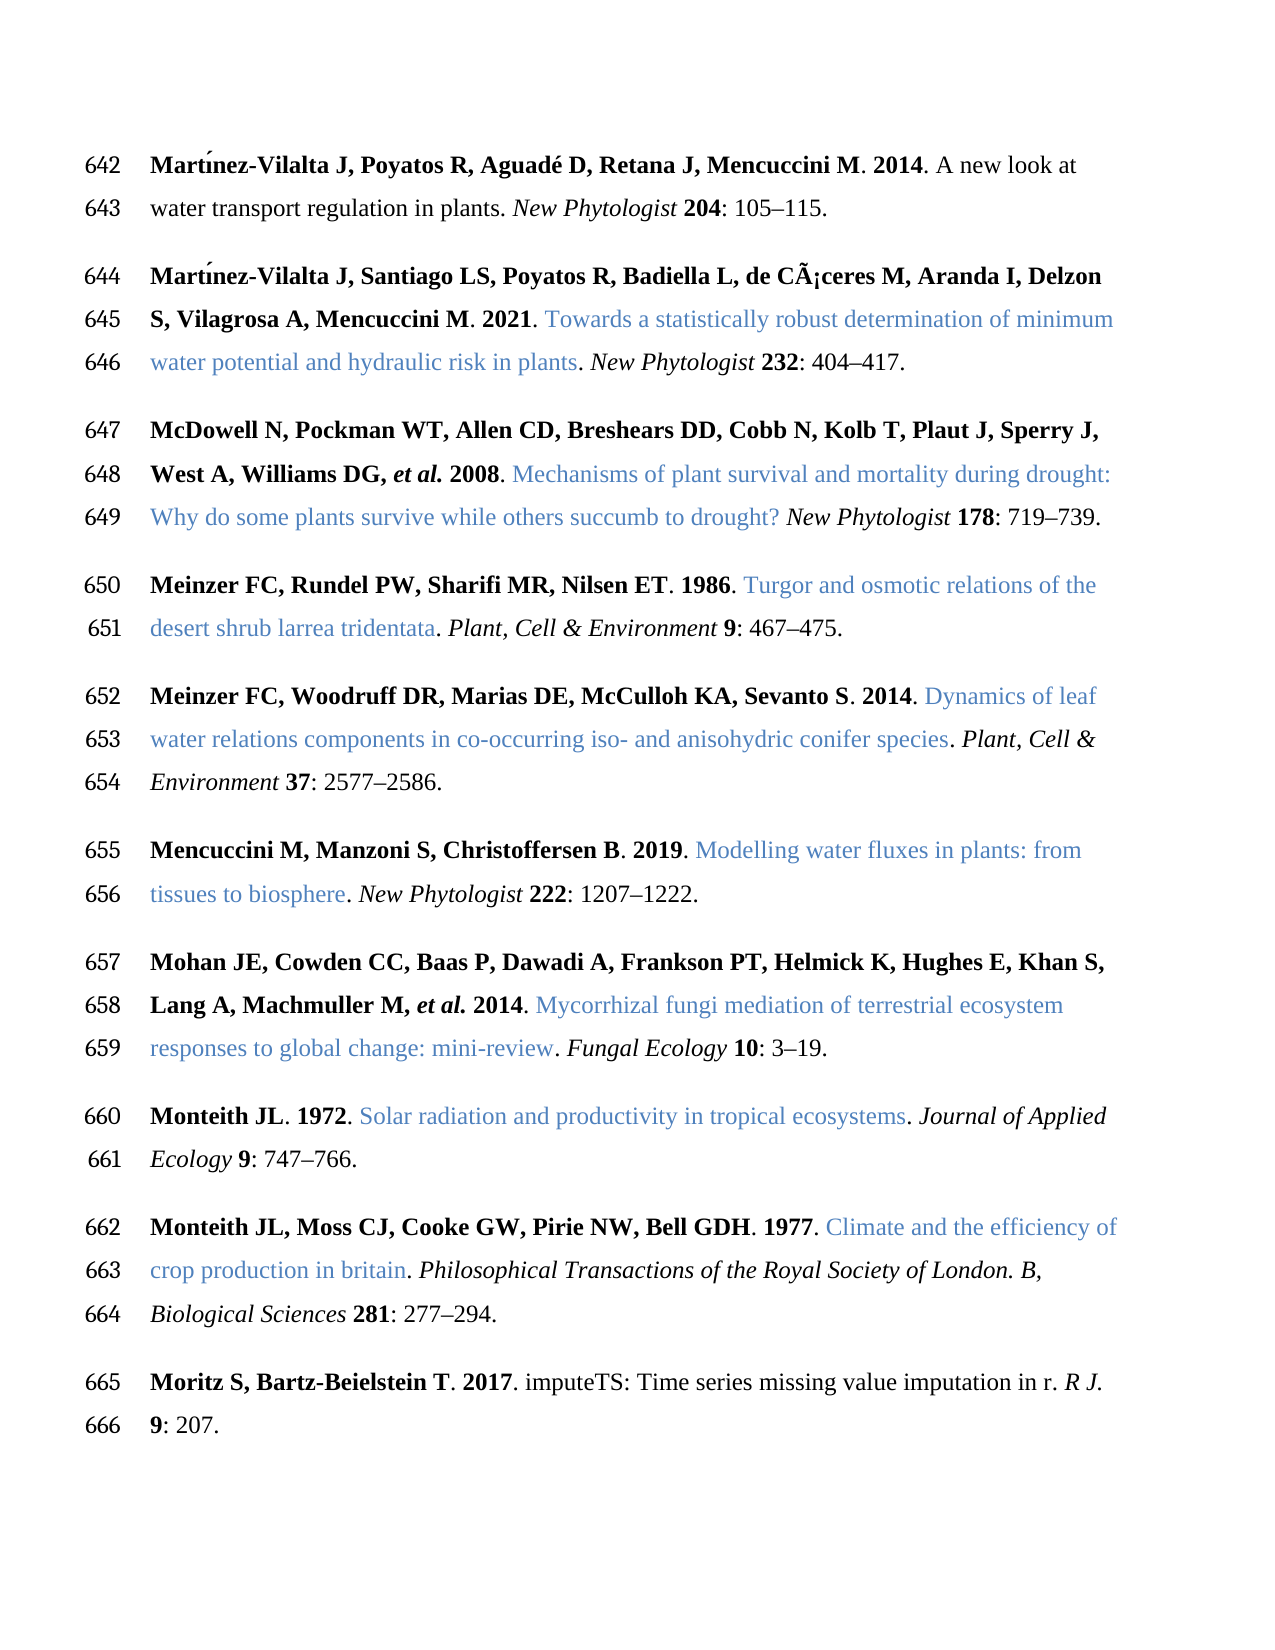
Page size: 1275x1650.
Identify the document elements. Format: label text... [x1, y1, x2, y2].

text Meinzer FC, Woodruff DR, Marias DE, McCulloh KA, Sevanto S. 2014. Dynamics of leaf water relations components in co-occurring iso- and anisohydric conifer species. Plant, Cell & Environment 37: 2577–2586. [150, 681, 1125, 796]
text Mohan JE, Cowden CC, Baas P, Dawadi A, Frankson PT, Helmick K, Hughes E, Khan S, Lang A, Machmuller M, et al. 2014. Mycorrhizal fungi mediation of terrestrial ecosystem responses to global change: mini-review. Fungal Ecology 10: 3–19. [150, 947, 1125, 1062]
text Meinzer FC, Rundel PW, Sharifi MR, Nilsen ET. 1986. Turgor and osmotic relations of the desert shrub larrea tridentata. Plant, Cell & Environment 9: 467–475. [150, 570, 1125, 642]
text Monteith JL. 1972. Solar radiation and productivity in tropical ecosystems. Journal of Applied Ecology 9: 747–766. [150, 1101, 1125, 1173]
text Moritz S, Bartz-Beielstein T. 2017. imputeTS: Time series missing value imputation in r. R J. 9: 207. [150, 1367, 1125, 1439]
text Mencuccini M, Manzoni S, Christoffersen B. 2019. Modelling water fluxes in plants: from tissues to biosphere. New Phytologist 222: 1207–1222. [150, 836, 1125, 907]
text Monteith JL, Moss CJ, Cooke GW, Pirie NW, Bell GDH. 1977. Climate and the efficiency of crop production in britain. Philosophical Transactions of the Royal Society of London. B, Biological Sciences 281: 277–294. [150, 1212, 1125, 1327]
text McDowell N, Pockman WT, Allen CD, Breshears DD, Cobb N, Kolb T, Plaut J, Sperry J, West A, Williams DG, et al. 2008. Mechanisms of plant survival and mortality during drought: Why do some plants survive while others succumb to drought? New Phytologist 178: 719–739. [150, 416, 1125, 531]
text Martı́nez-Vilalta J, Santiago LS, Poyatos R, Badiella L, de CÃ¡ceres M, Aranda I, Delzon S, Vilagrosa A, Mencuccini M. 2021. Towards a statistically robust determination of minimum water potential and hydraulic risk in plants. New Phytologist 232: 404–417. [150, 261, 1125, 376]
text Martı́nez-Vilalta J, Poyatos R, Aguadé D, Retana J, Mencuccini M. 2014. A new look at water transport regulation in plants. New Phytologist 204: 105–115. [150, 150, 1125, 222]
